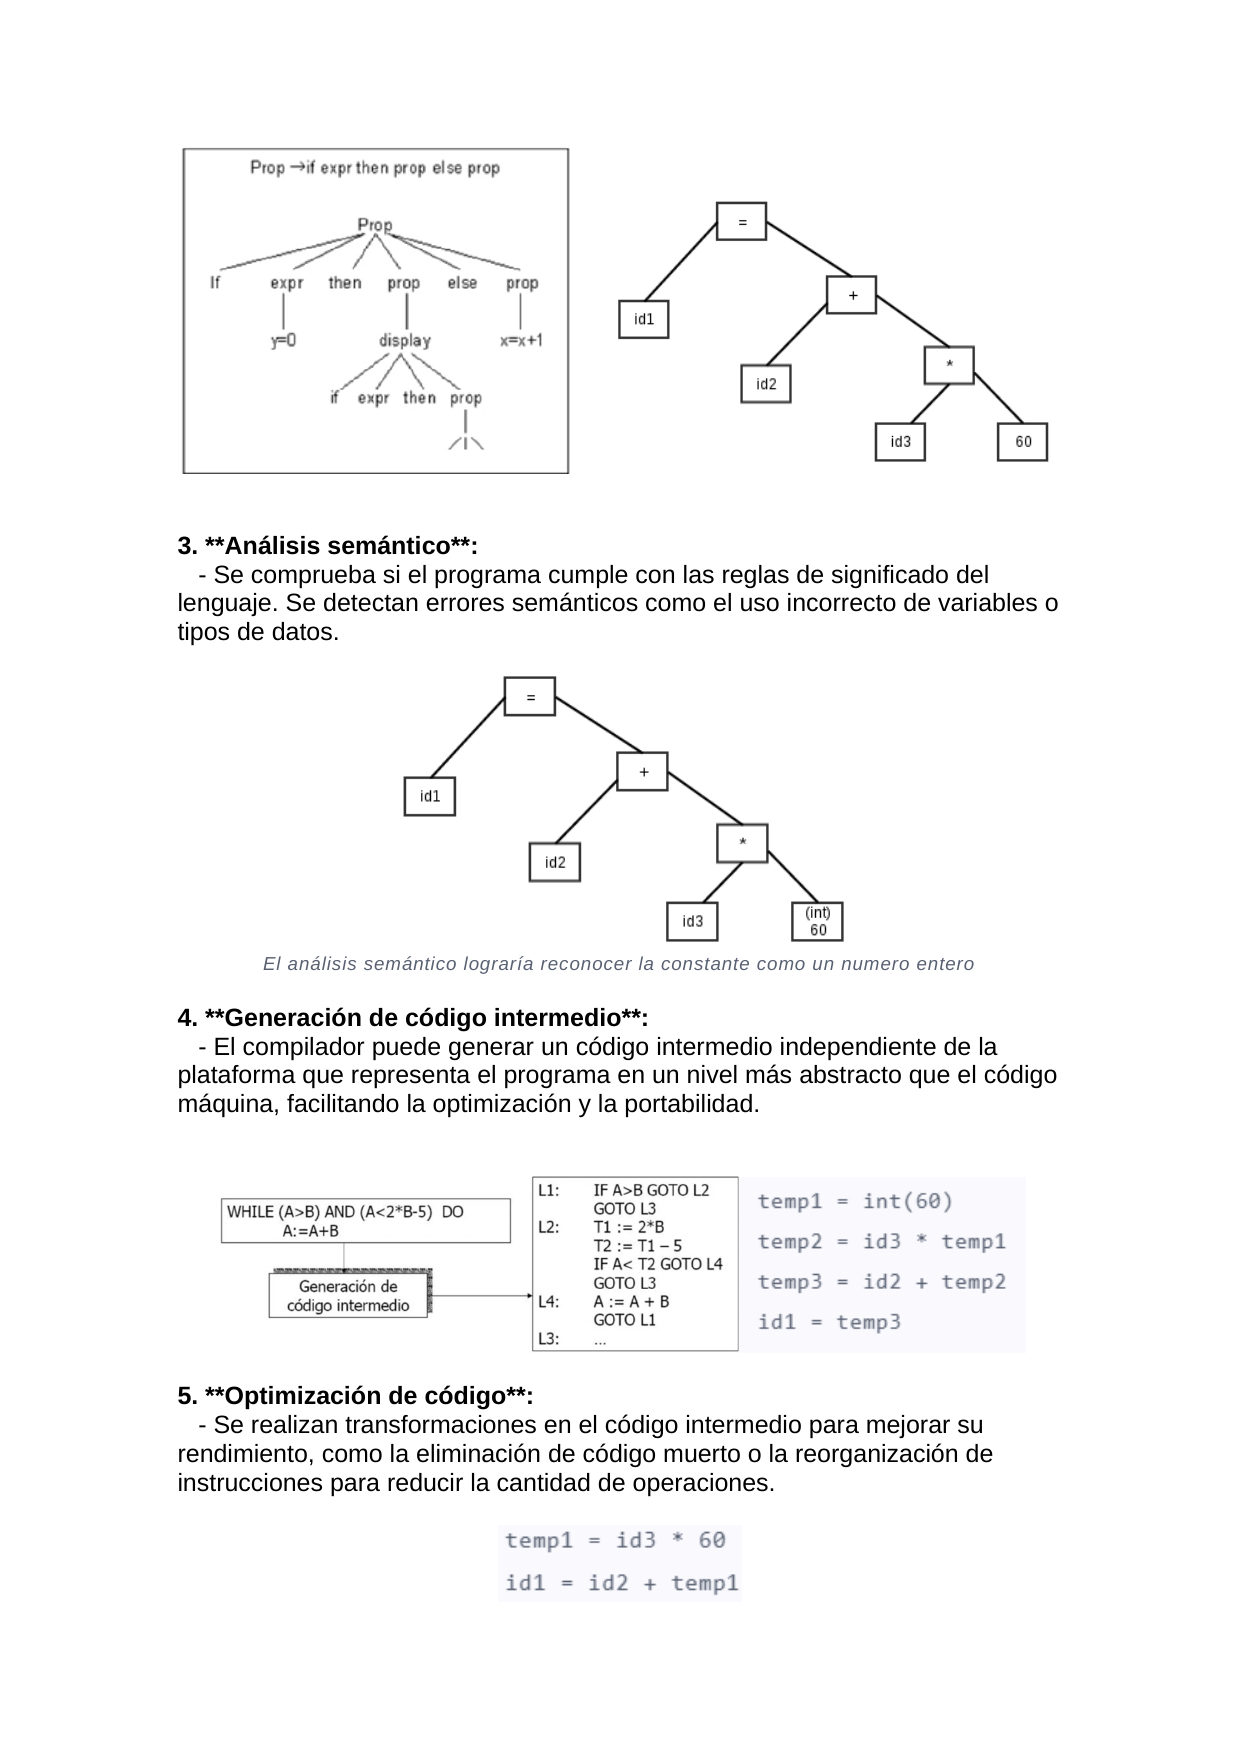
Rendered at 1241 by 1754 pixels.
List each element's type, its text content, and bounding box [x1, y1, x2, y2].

text - Se comprueba si el programa cumple con las reglas de significado del lenguaje. Se detectan errores semánticos como el uso incorrecto de variables o tipos de datos. [177, 560, 1063, 646]
picture [498, 1525, 742, 1602]
text 3. **Análisis semántico**: [177, 531, 1063, 560]
text El análisis semántico lograría reconocer la constante como un numero entero [177, 952, 390, 974]
text 5. **Optimización de código**: [177, 1381, 1063, 1410]
text - Se realizan transformaciones en el código intermedio para mejorar su rendimiento, como la eliminación de código muerto o la reorganización de instrucciones para reducir la cantidad de operaciones. [177, 1410, 1063, 1496]
text El análisis semántico lograría reconocer la constante como un numero entero [850, 952, 1063, 974]
picture [177, 147, 1063, 474]
text - El compilador puede generar un código intermedio independiente de la plataforma que representa el programa en un nivel más abstracto que el código máquina, facilitando la optimización y la portabilidad. [177, 1032, 1063, 1118]
picture [214, 1175, 1026, 1353]
picture [390, 674, 850, 953]
text 4. **Generación de código intermedio**: [177, 1003, 1063, 1032]
